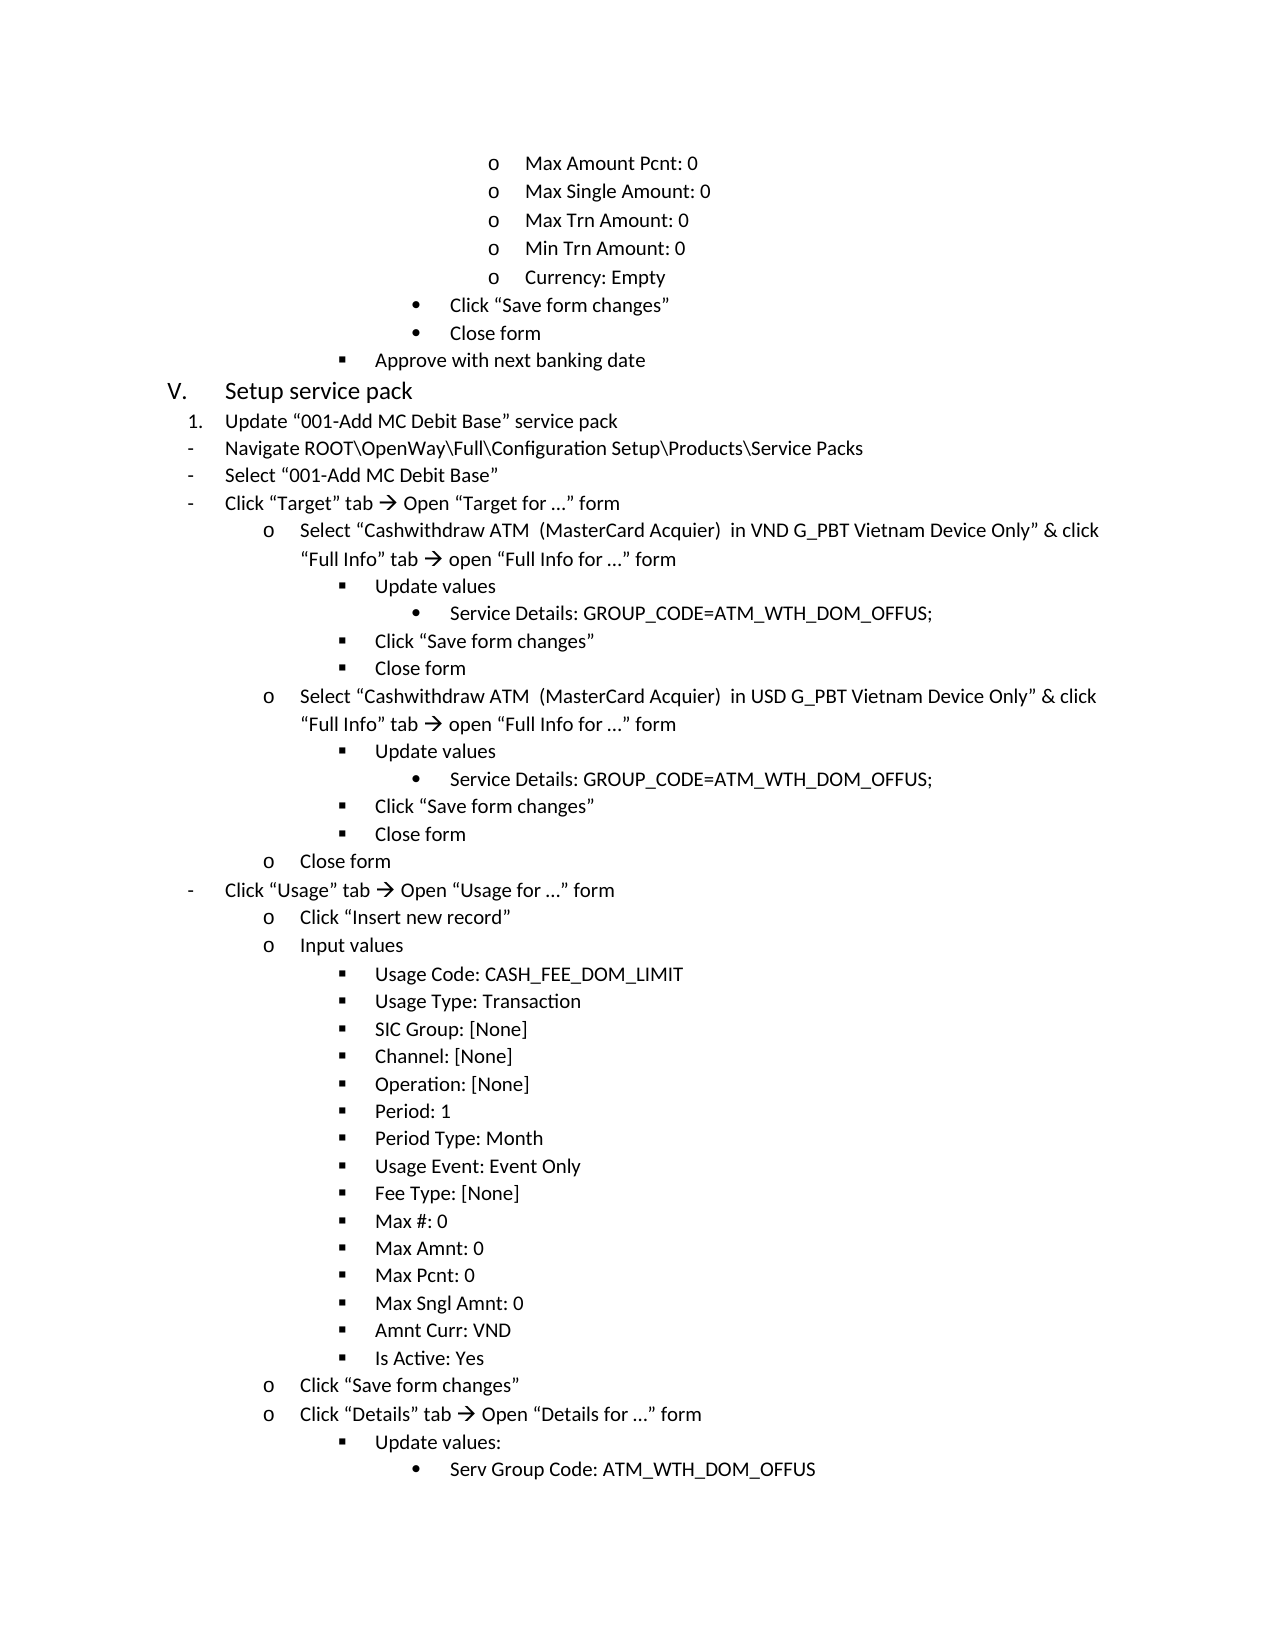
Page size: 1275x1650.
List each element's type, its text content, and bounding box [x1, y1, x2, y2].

list Max Trn Amount: 0 [487, 207, 1125, 233]
list Service Details: GROUP_CODE=ATM_WTH_DOM_OFFUS; [412, 766, 1125, 791]
list Approve with next banking date [337, 347, 1125, 373]
list Close form [262, 848, 1125, 875]
list Update values [337, 739, 1125, 764]
list Click “Insert new record” [262, 904, 1125, 931]
list Close form [412, 320, 1125, 346]
list Max Pcnt: 0 [337, 1263, 1125, 1288]
list Input values [262, 933, 1125, 959]
list Usage Event: Event Only [337, 1153, 1125, 1178]
list Currency: Empty [487, 264, 1125, 291]
list Update values [337, 573, 1125, 599]
list Select “001-Add MC Debit Base” [187, 463, 1125, 488]
list Channel: [None] [337, 1043, 1125, 1069]
list Amnt Curr: VND [337, 1317, 1125, 1343]
list Is Active: Yes [337, 1345, 1125, 1370]
list Navigate ROOT\OpenWay\Full\Configuration Setup\Products\Service Packs [187, 435, 1125, 461]
list Update “001-Add MC Debit Base” service pack [187, 408, 1125, 433]
list Serv Group Code: ATM_WTH_DOM_OFFUS [412, 1457, 1125, 1482]
list Close form [337, 655, 1125, 681]
list Click “Target” tab Open “Target for …” form [187, 490, 1125, 515]
list Select “Cashwithdraw ATM (MasterCard Acquier) in USD G_PBT Vietnam Device Only” & click “Full Info” tab open “Full Info for …” form [262, 683, 1125, 737]
list Operation: [None] [337, 1071, 1125, 1096]
list Click “Save form changes” [337, 628, 1125, 653]
list Click “Save form changes” [337, 793, 1125, 819]
list Period Type: Month [337, 1126, 1125, 1151]
list Max Sngl Amnt: 0 [337, 1290, 1125, 1315]
list SIC Group: [None] [337, 1016, 1125, 1041]
list Click “Usage” tab Open “Usage for …” form [187, 877, 1125, 902]
list Select “Cashwithdraw ATM (MasterCard Acquier) in VND G_PBT Vietnam Device Only” & click “Full Info” tab open “Full Info for …” form [262, 517, 1125, 571]
list Max #: 0 [337, 1208, 1125, 1233]
list Min Trn Amount: 0 [487, 236, 1125, 262]
list Fee Type: [None] [337, 1180, 1125, 1206]
list Usage Type: Transaction [337, 989, 1125, 1014]
list Close form [337, 821, 1125, 846]
list Max Amount Pcnt: 0 [487, 150, 1125, 176]
list Click “Save form changes” [262, 1372, 1125, 1399]
list Setup service pack [187, 375, 1125, 405]
list Max Amnt: 0 [337, 1235, 1125, 1261]
list Update values: [337, 1429, 1125, 1455]
list Click “Save form changes” [412, 293, 1125, 318]
list Period: 1 [337, 1098, 1125, 1124]
list Max Single Amount: 0 [487, 178, 1125, 205]
list Click “Details” tab Open “Details for …” form [262, 1401, 1125, 1427]
list Usage Code: CASH_FEE_DOM_LIMIT [337, 961, 1125, 987]
list Service Details: GROUP_CODE=ATM_WTH_DOM_OFFUS; [412, 601, 1125, 626]
